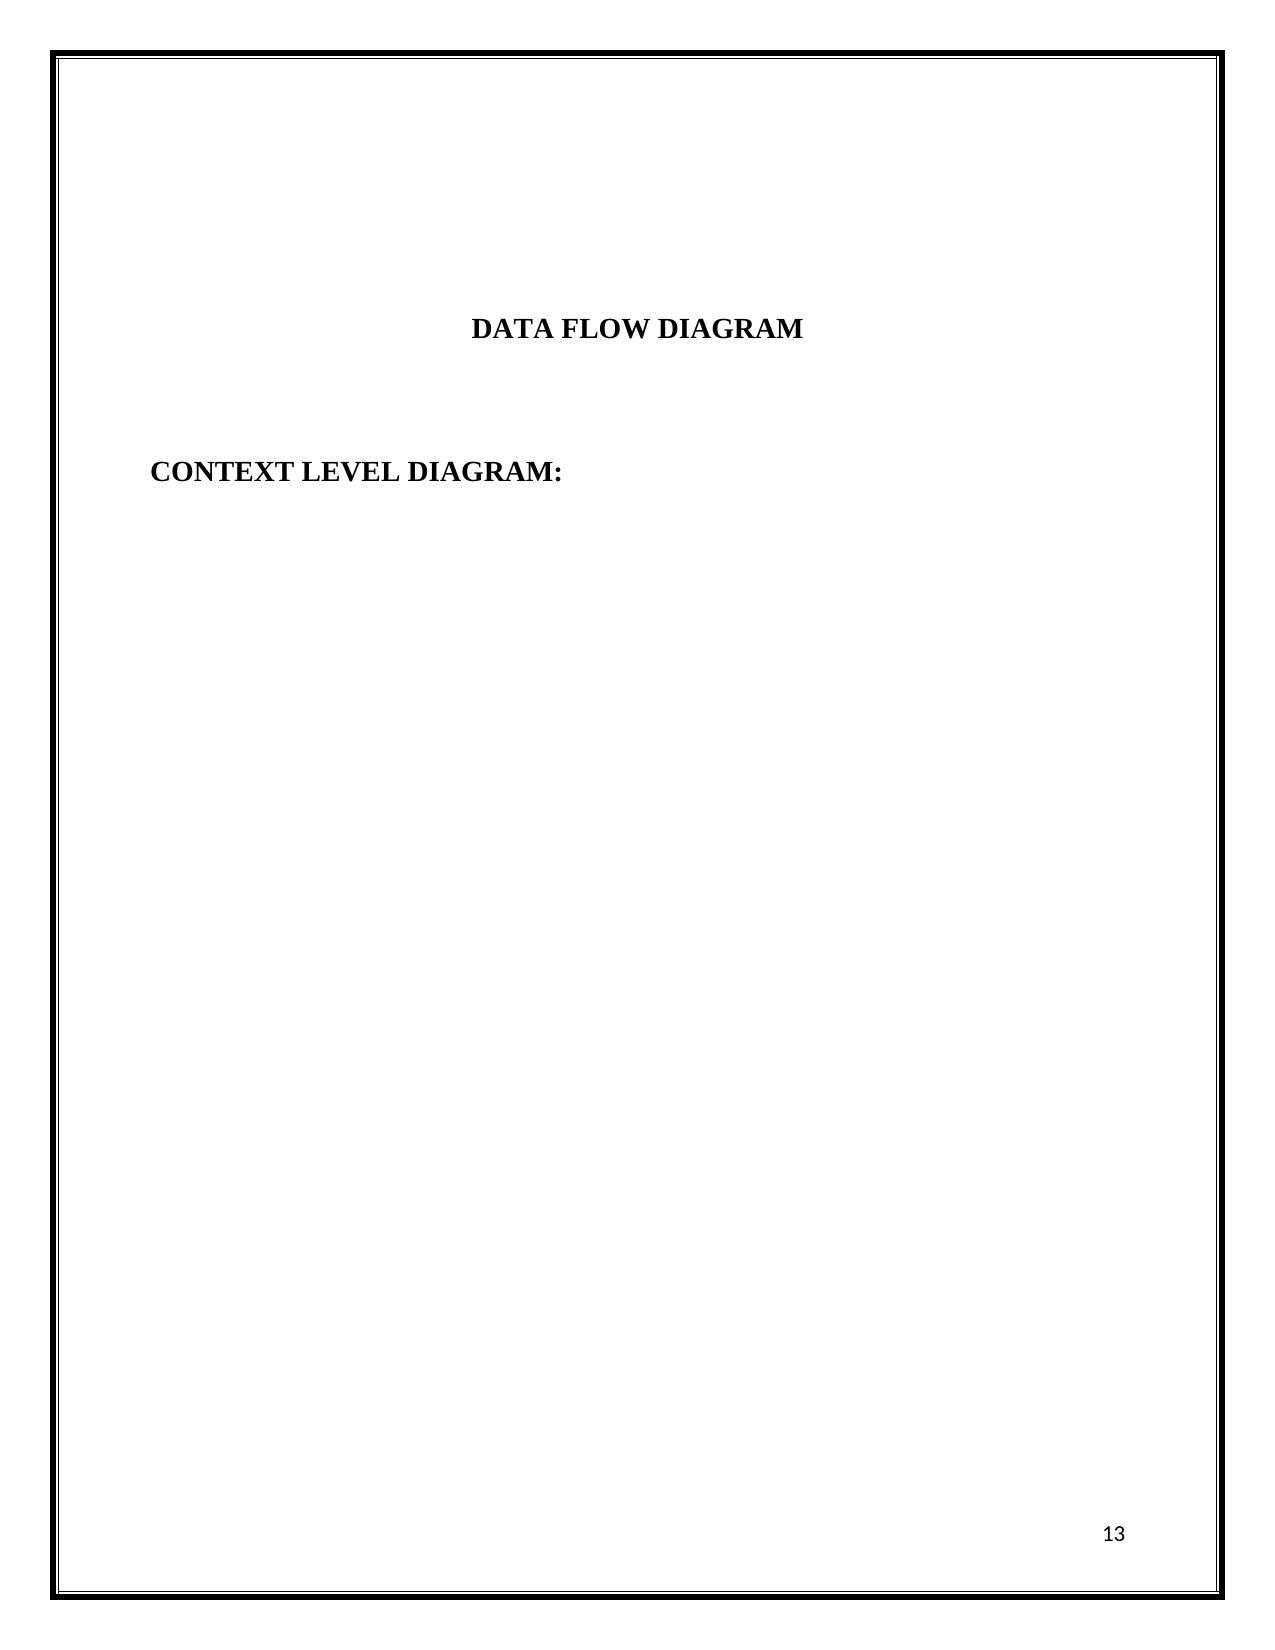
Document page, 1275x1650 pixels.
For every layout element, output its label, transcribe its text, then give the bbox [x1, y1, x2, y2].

text CONTEXT LEVEL DIAGRAM: [150, 454, 1125, 487]
text DATA FLOW DIAGRAM [150, 312, 1125, 345]
